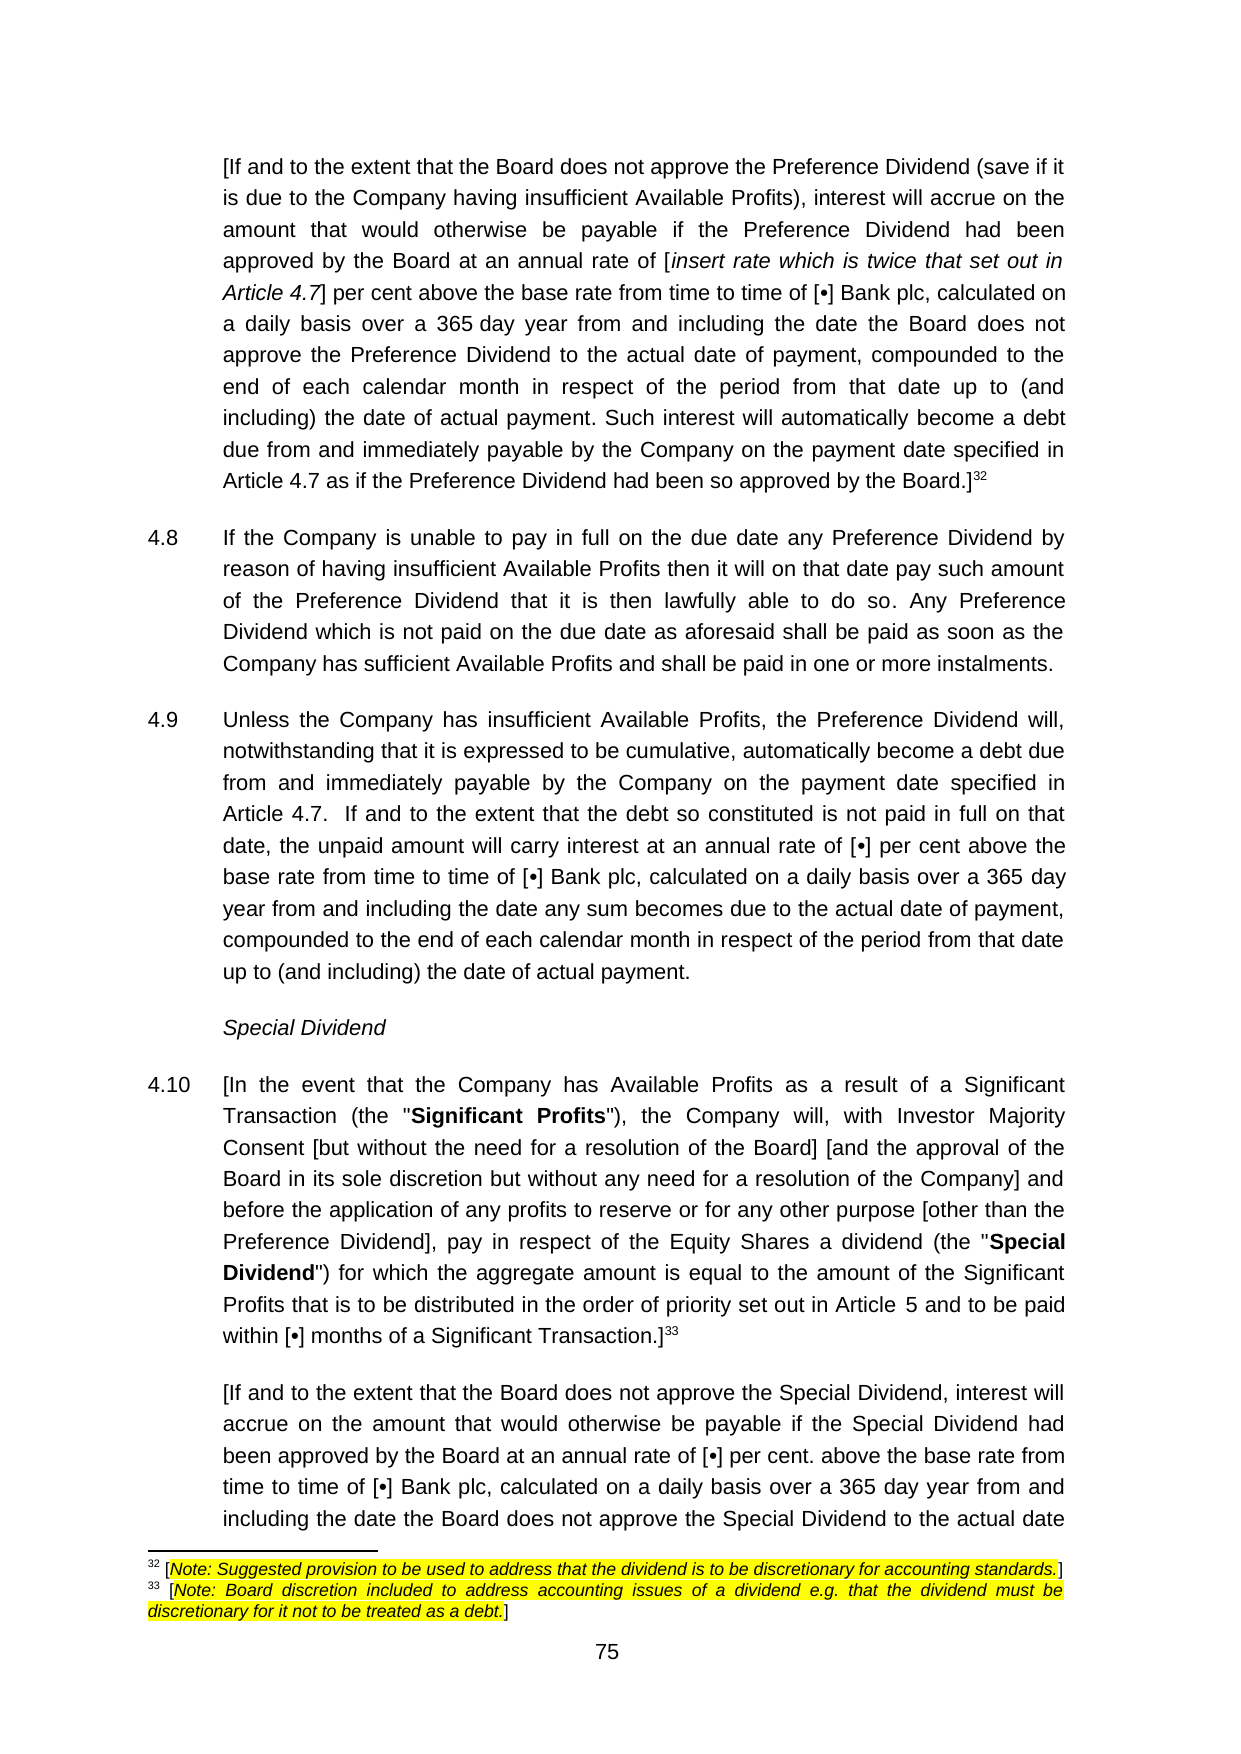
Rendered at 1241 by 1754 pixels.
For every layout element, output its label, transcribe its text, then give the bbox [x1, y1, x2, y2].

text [223, 1379, 1066, 1531]
subtitle 4.10 [In the event that the Company has Available Profits as a result of a Significant Transaction (the "Significant Profits"), the Company will, with Investor Majority Consent [but without the need for a resolution of the Board] [and the approval of the Board in its sole discretion but without any need for a resolution of the Company] and before the application of any profits to reserve or for any other purpose [other than the Preference Dividend], pay in respect of the Equity Shares a dividend (the "Special Dividend") for which the aggregate amount is equal to the amount of the Significant Profits that is to be distributed in the order of priority set out in Article 5 and to be paid within [•] months of a Significant Transaction.] [148, 1071, 1066, 1348]
text Special Dividend [223, 1015, 1066, 1040]
subtitle 4.8 If the Company is unable to pay in full on the due date any Preference Dividend by reason of having insufficient Available Profits then it will on that date pay such amount of the Preference Dividend that it is then lawfully able to do so. Any Preference Dividend which is not paid on the due date as aforesaid shall be paid as soon as the Company has sufficient Available Profits and shall be paid in one or more instalments. [148, 524, 1066, 676]
subtitle 4.9 Unless the Company has insufficient Available Profits, the Preference Dividend will, notwithstanding that it is expressed to be cumulative, automatically become a debt due from and immediately payable by the Company on the payment date specified in Article 4.7. If and to the extent that the debt so constituted is not paid in full on that date, the unpaid amount will carry interest at an annual rate of [•] per cent above the base rate from time to time of [•] Bank plc, calculated on a daily basis over a 365 day year from and including the date any sum becomes due to the actual date of payment, compounded to the end of each calendar month in respect of the period from that date up to (and including) the date of actual payment. [148, 707, 1066, 984]
text [If and to the extent that the Board does not approve the Preference Dividend (save if it is due to the Company having insufficient Available Profits), interest will accrue on the amount that would otherwise be payable if the Preference Dividend had been approved by the Board at an annual rate of [insert rate which is twice that set out in Article 4.7] per cent above the base rate from time to time of [•] Bank plc, calculated on a daily basis over a 365 day year from and including the date the Board does not approve the Preference Dividend to the actual date of payment, compounded to the end of each calendar month in respect of the period from that date up to (and including) the date of actual payment. Such interest will automatically become a debt due from and immediately payable by the Company on the payment date specified in Article 4.7 as if the Preference Dividend had been so approved by the Board.] [223, 153, 1066, 493]
